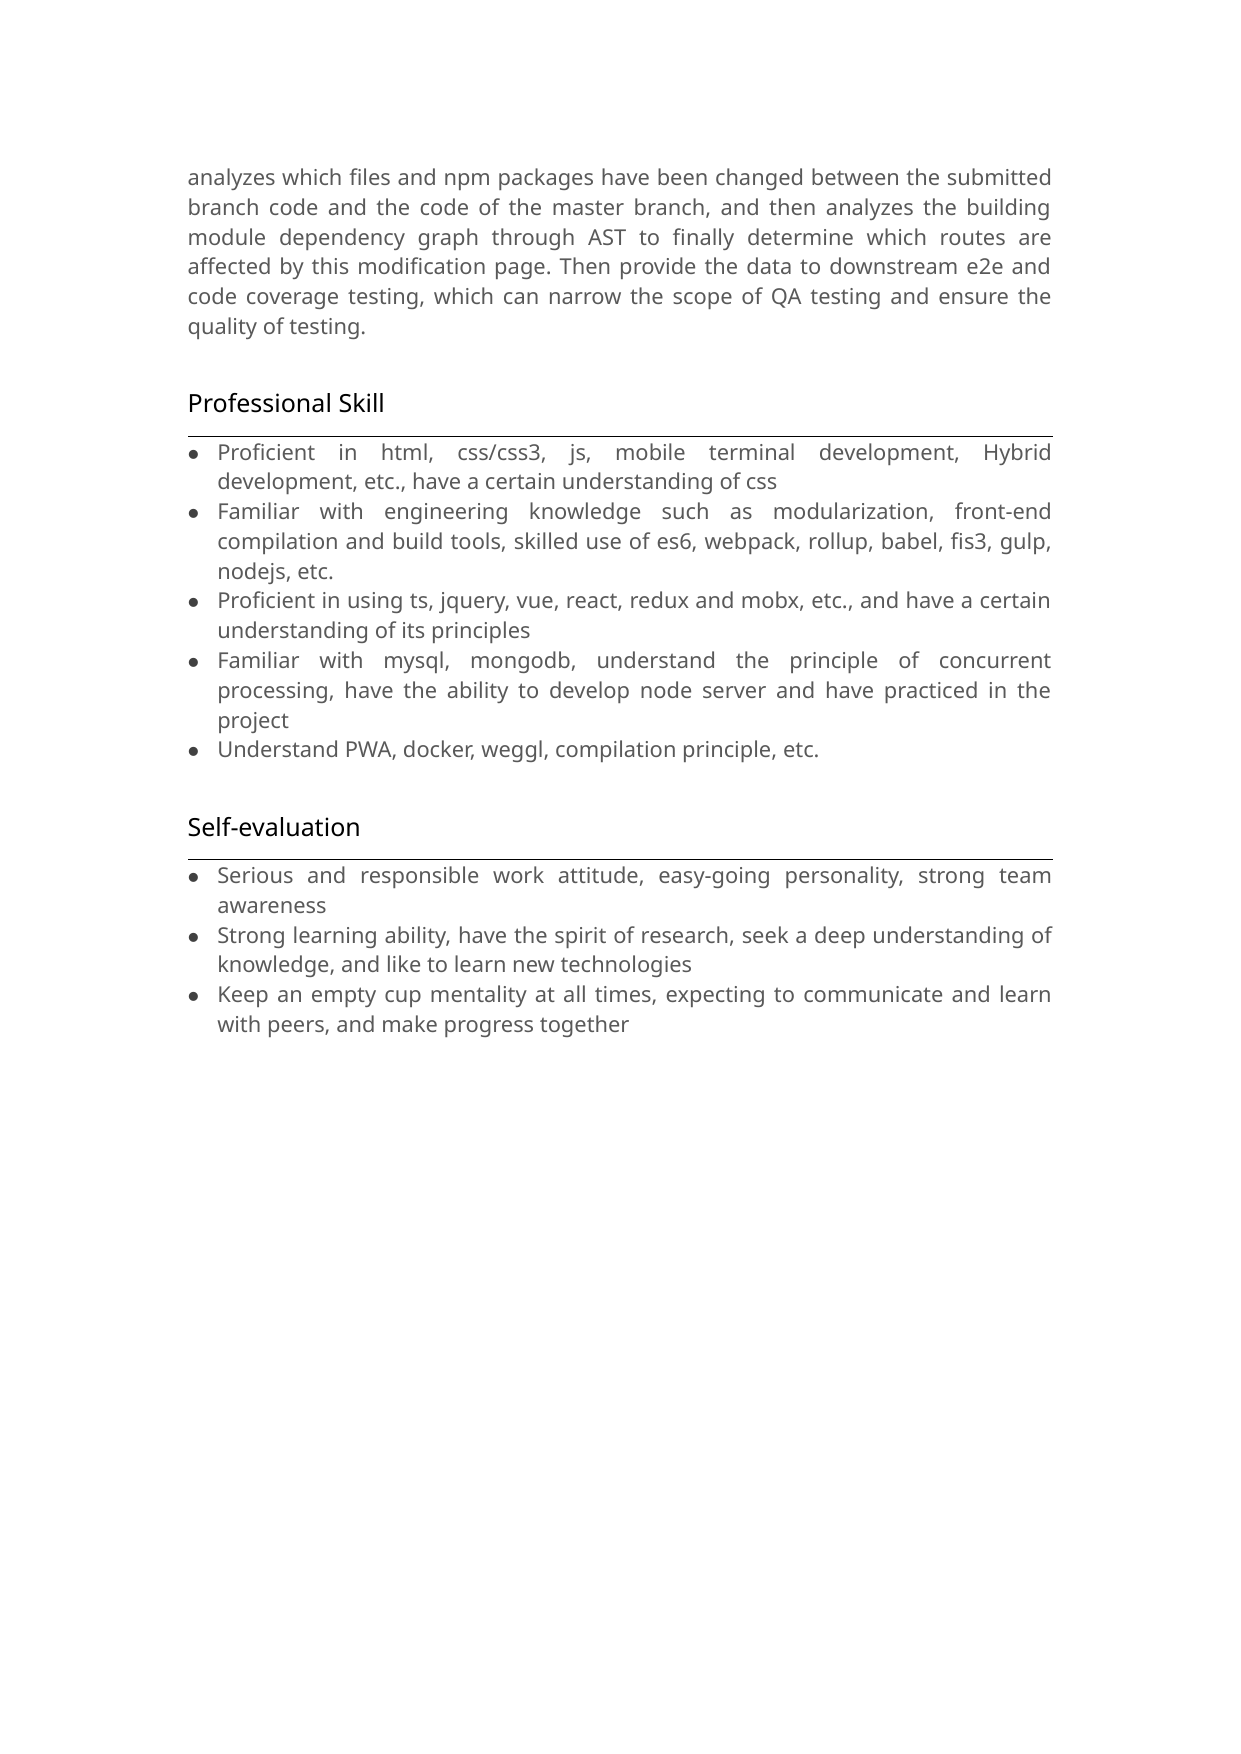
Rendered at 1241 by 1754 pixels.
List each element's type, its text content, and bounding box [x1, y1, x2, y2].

list Familiar with engineering knowledge such as modularization, front-end compilation and build tools, skilled use of es6, webpack, rollup, babel, fis3, gulp, nodejs, etc. [187, 496, 1053, 586]
list Understand PWA, docker, weggl, compilation principle, etc. [187, 734, 1053, 764]
list Serious and responsible work attitude, easy-going personality, strong team awareness [187, 860, 1053, 920]
list Strong learning ability, have the spirit of research, seek a deep understanding of knowledge, and like to learn new technologies [187, 920, 1053, 979]
list Proficient in using ts, jquery, vue, react, redux and mobx, etc., and have a certain understanding of its principles [187, 586, 1053, 645]
list Proficient in html, css/css3, js, mobile terminal development, Hybrid development, etc., have a certain understanding of css [187, 437, 1053, 496]
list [187, 162, 1053, 341]
list Familiar with mysql, mongodb, understand the principle of concurrent processing, have the ability to develop node server and have practiced in the project [187, 645, 1053, 734]
text Self-evaluation [187, 794, 1053, 860]
text Professional Skill [187, 371, 1053, 437]
list Keep an empty cup mentality at all times, expecting to communicate and learn with peers, and make progress together [187, 979, 1053, 1039]
